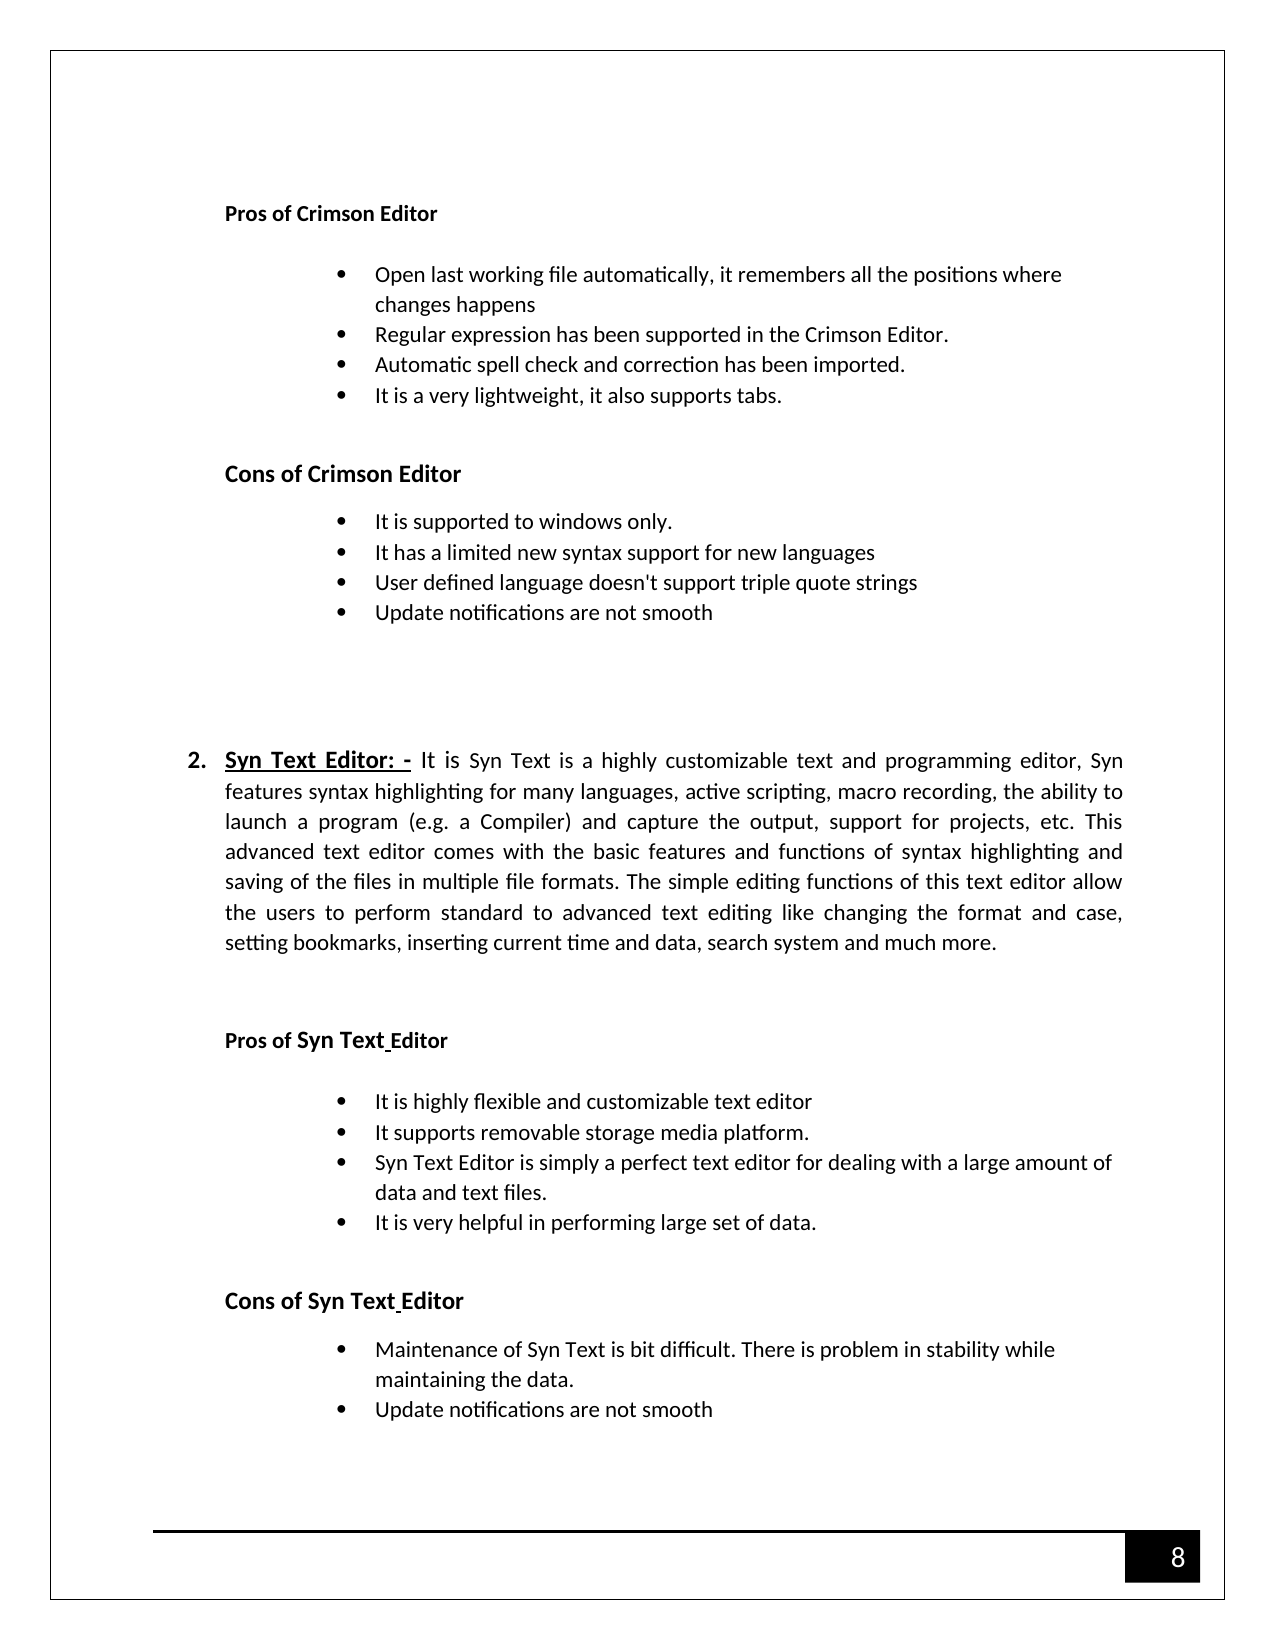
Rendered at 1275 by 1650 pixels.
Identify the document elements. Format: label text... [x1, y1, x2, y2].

list Open last working file automatically, it remembers all the positions where changes happens [337, 260, 1125, 318]
list It is supported to windows only. [337, 507, 1125, 536]
list Update notifications are not smooth [337, 1395, 1125, 1423]
list Pros of Crimson Editor [225, 199, 1125, 228]
list Pros of Syn Text Editor [225, 1024, 1125, 1055]
list It supports removable storage media platform. [337, 1118, 1125, 1146]
list User defined language doesn't support triple quote strings [337, 568, 1125, 596]
list It has a limited new syntax support for new languages [337, 538, 1125, 566]
list It is very helpful in performing large set of data. [337, 1208, 1125, 1236]
list Syn Text Editor: - It is Syn Text is a highly customizable text and programming editor, Syn features syntax highlighting for many languages, active scripting, macro recording, the ability to launch a program (e.g. a Compiler) and capture the output, support for projects, etc. This advanced text editor comes with the basic features and functions of syntax highlighting and saving of the files in multiple file formats. The simple editing functions of this text editor allow the users to perform standard to advanced text editing like changing the format and case, setting bookmarks, inserting current time and data, search system and much more. [187, 744, 1125, 956]
list It is a very lightweight, it also supports tabs. [337, 381, 1125, 439]
list Maintenance of Syn Text is bit difficult. There is problem in stability while maintaining the data. [337, 1335, 1125, 1393]
text Cons of Syn Text Editor [150, 1285, 1125, 1316]
list Regular expression has been supported in the Crimson Editor. [337, 320, 1125, 348]
list Update notifications are not smooth [337, 598, 1125, 626]
list Syn Text Editor is simply a perfect text editor for dealing with a large amount of data and text files. [337, 1148, 1125, 1206]
list It is highly flexible and customizable text editor [337, 1087, 1125, 1116]
list Automatic spell check and correction has been imported. [337, 351, 1125, 379]
text Cons of Crimson Editor [150, 458, 1125, 488]
